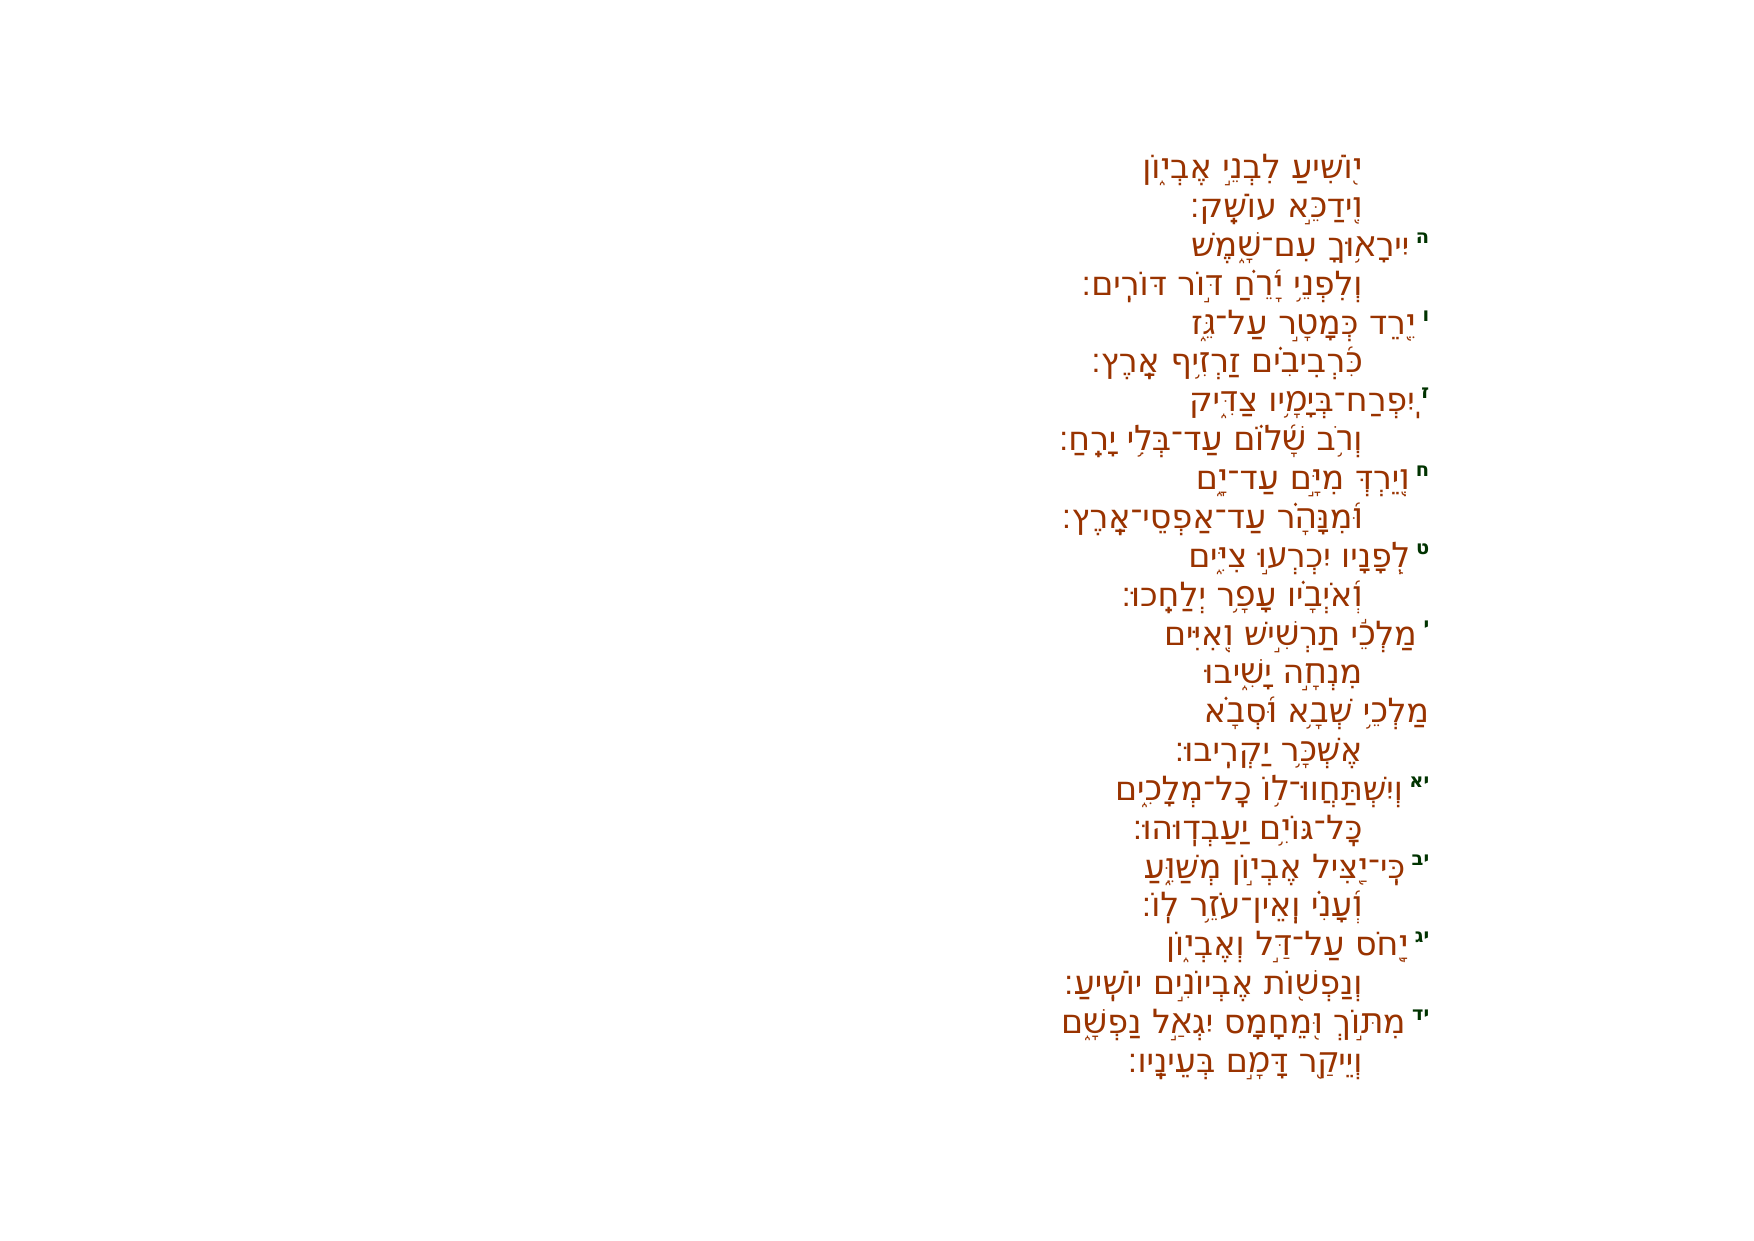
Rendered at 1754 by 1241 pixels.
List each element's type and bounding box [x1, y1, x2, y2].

text [266, 148, 1488, 1080]
